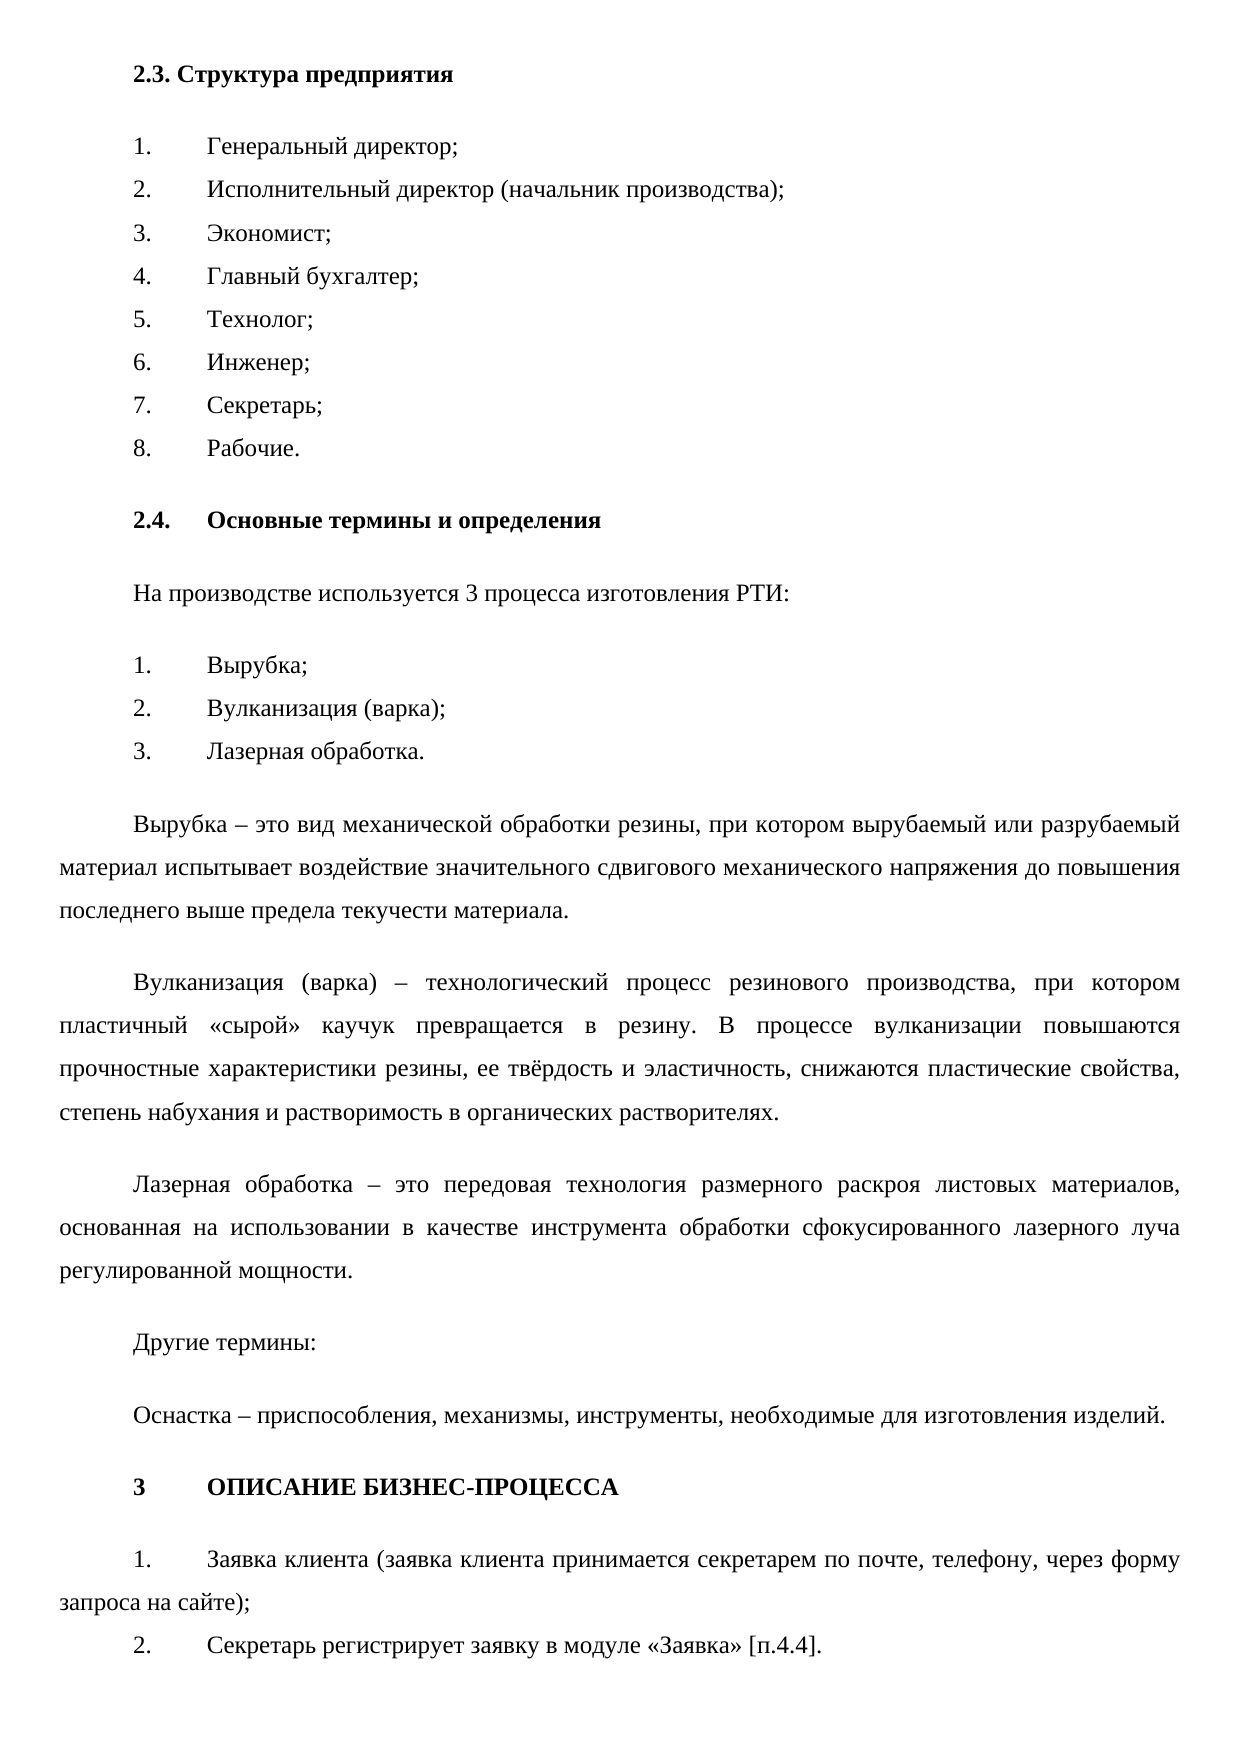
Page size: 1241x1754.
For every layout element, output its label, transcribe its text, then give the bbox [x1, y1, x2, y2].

list Генеральный директор; [59, 131, 1181, 160]
text На производстве используется 3 процесса изготовления РТИ: [59, 578, 1181, 607]
list Вулканизация (варка); [59, 693, 1181, 722]
list Заявка клиента (заявка клиента принимается секретарем по почте, телефону, через форму запроса на сайте); [59, 1544, 1181, 1616]
list Вырубка; [59, 650, 1181, 679]
list Инженер; [59, 347, 1181, 376]
text Другие термины: [59, 1327, 1181, 1356]
list Рабочие. [59, 433, 1181, 462]
list Исполнительный директор (начальник производства); [59, 174, 1181, 203]
list Секретарь; [59, 390, 1181, 419]
text Лазерная обработка – это передовая технология размерного раскроя листовых материалов, основанная на использовании в качестве инструмента обработки сфокусированного лазерного луча регулированной мощности. [59, 1169, 1181, 1284]
text Оснастка – приспособления, механизмы, инструменты, необходимые для изготовления изделий. [59, 1400, 1181, 1428]
subtitle ОПИСАНИЕ БИЗНЕС-ПРОЦЕССА [59, 1472, 1181, 1501]
text Вулканизация (варка) – технологический процесс резинового производства, при котором пластичный «сырой» каучук превращается в резину. В процессе вулканизации повышаются прочностные характеристики резины, ее твёрдость и эластичность, снижаются пластические свойства, степень набухания и растворимость в органических растворителях. [59, 967, 1181, 1125]
list Технолог; [59, 304, 1181, 333]
list Экономист; [59, 218, 1181, 246]
list Лазерная обработка. [59, 736, 1181, 765]
list Секретарь регистрирует заявку в модуле «Заявка» [п.4.4]. [59, 1631, 1181, 1659]
list Главный бухгалтер; [59, 261, 1181, 289]
subtitle Основные термины и определения [59, 506, 1181, 534]
text Вырубка – это вид механической обработки резины, при котором вырубаемый или разрубаемый материал испытывает воздействие значительного сдвигового механического напряжения до повышения последнего выше предела текучести материала. [59, 809, 1181, 924]
subtitle 2.3. Структура предприятия [59, 59, 1181, 88]
